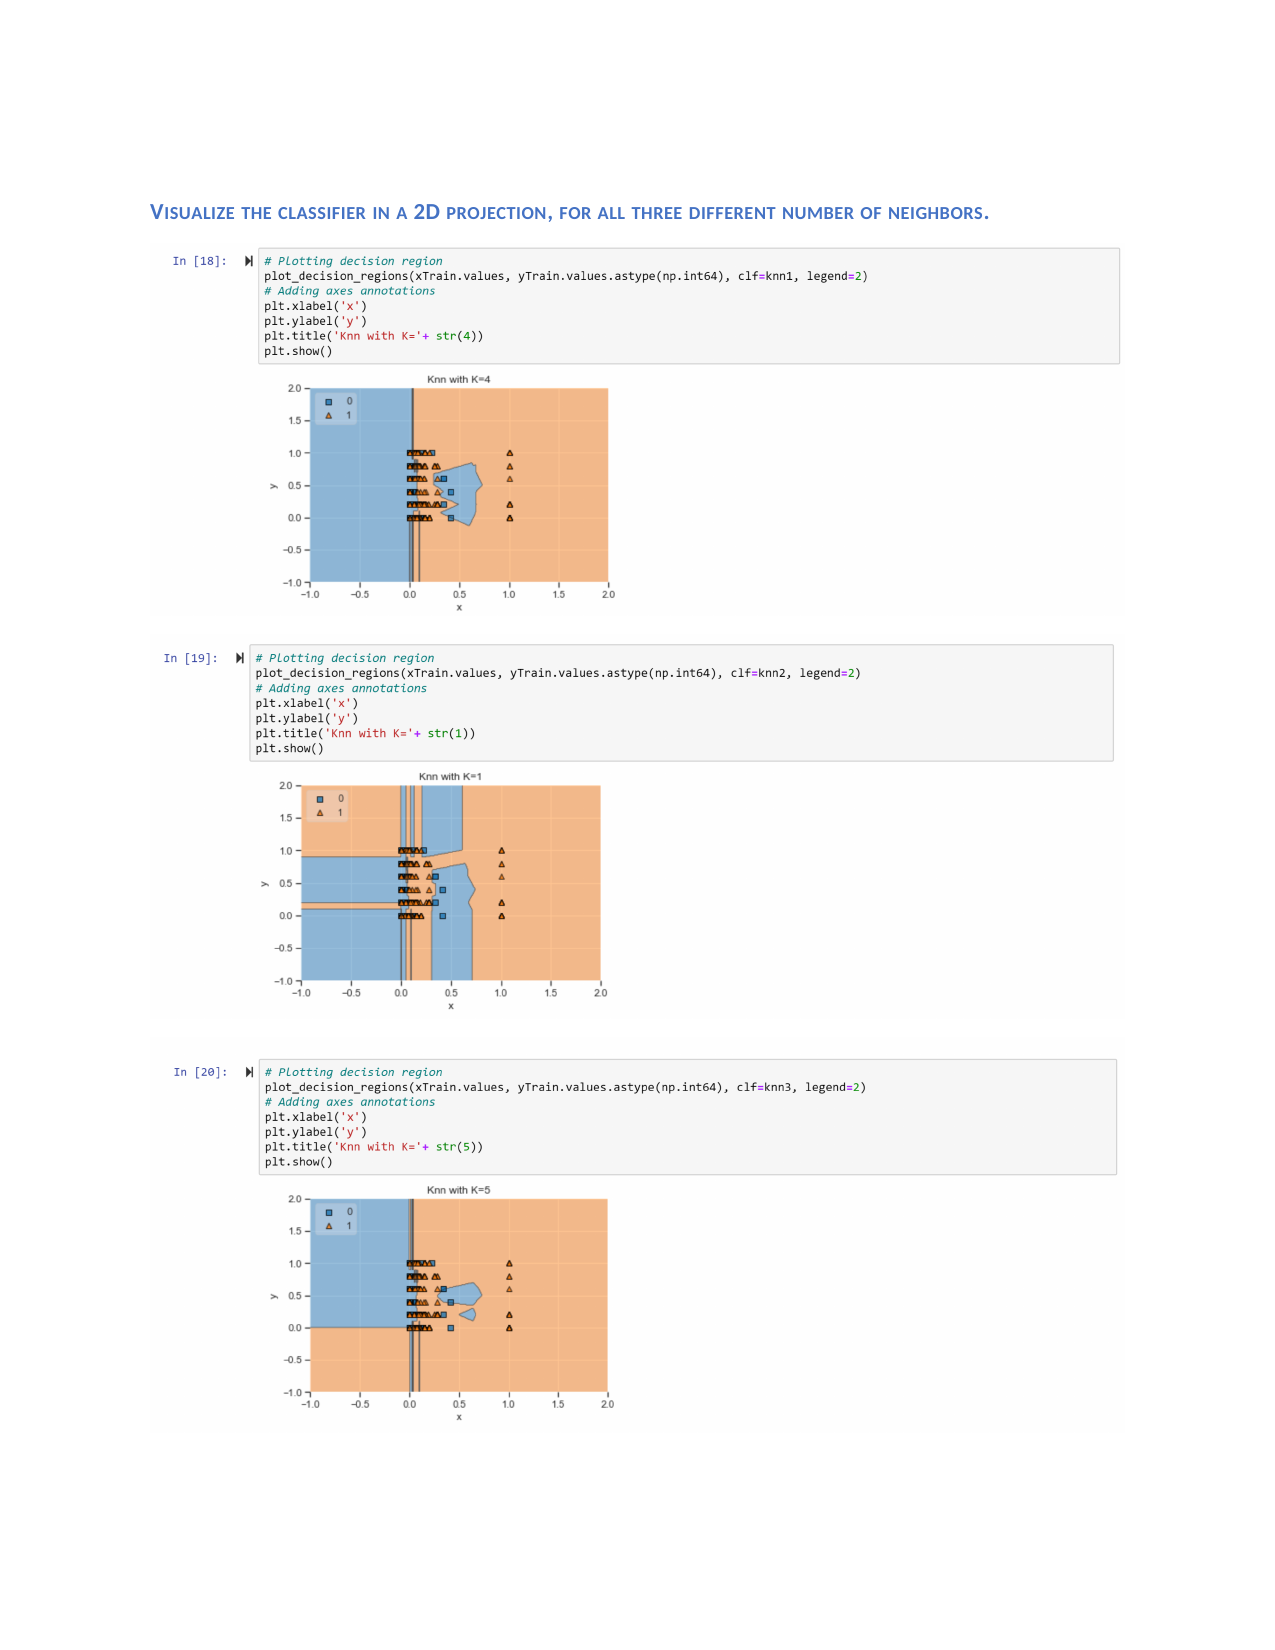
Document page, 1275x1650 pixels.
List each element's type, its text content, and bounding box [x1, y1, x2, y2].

picture [150, 1037, 1125, 1433]
text Visualize the classifier in a 2D projection, for all three different number of neighbors. [150, 197, 1125, 225]
picture [150, 634, 1125, 1019]
picture [150, 243, 1125, 616]
